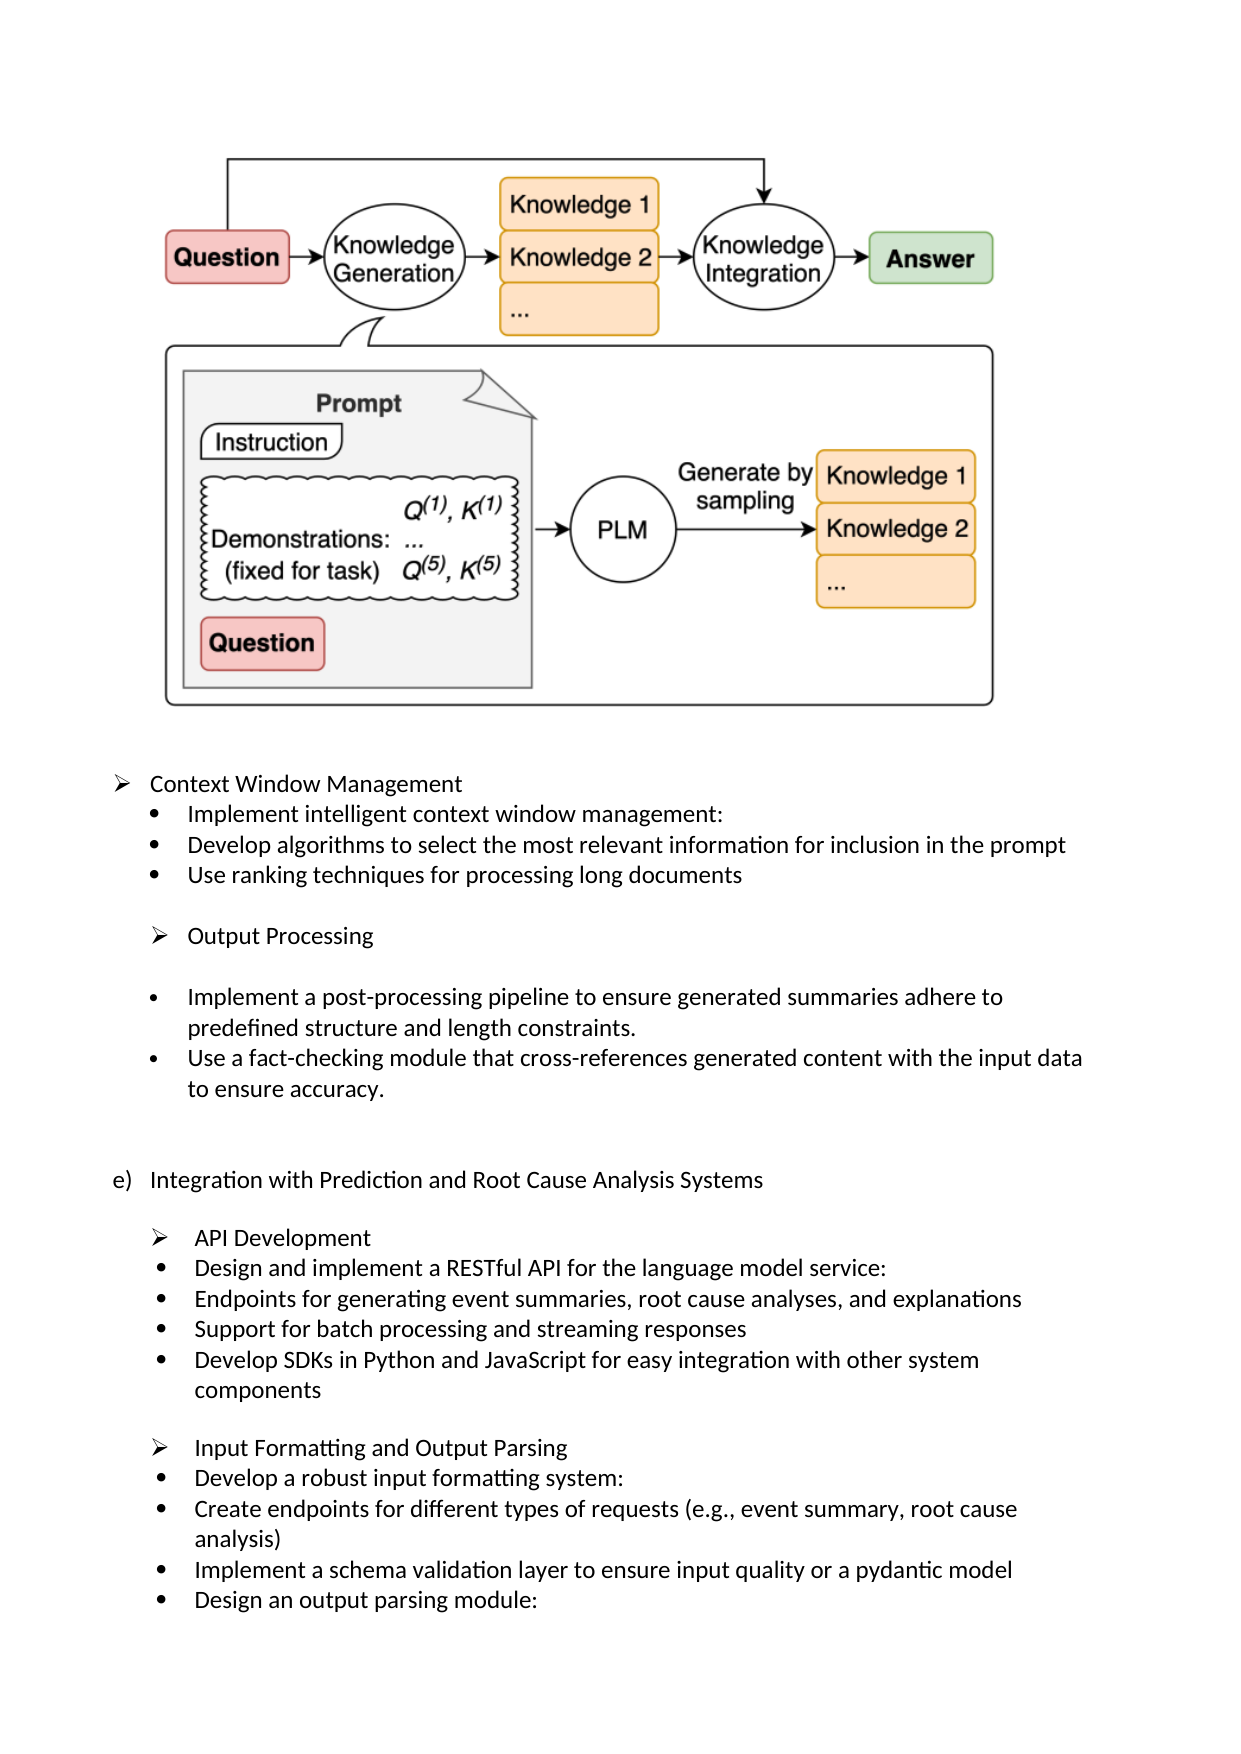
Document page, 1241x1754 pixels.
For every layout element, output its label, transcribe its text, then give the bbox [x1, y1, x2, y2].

list Develop SDKs in Python and JavaScript for easy integration with other system components [157, 1344, 1090, 1432]
list Implement a post-processing pipeline to ensure generated summaries adhere to predefined structure and length constraints. [150, 982, 1090, 1043]
list Design an output parsing module: [157, 1584, 1090, 1615]
list Support for batch processing and streaming responses [157, 1313, 1090, 1344]
list API Development [150, 1222, 1090, 1252]
list Create endpoints for different types of requests (e.g., event summary, root cause analysis) [157, 1493, 1090, 1554]
picture [112, 132, 1053, 739]
list Develop a robust input formatting system: [157, 1462, 1090, 1493]
list Implement a schema validation layer to ensure input quality or a pydantic model [157, 1554, 1090, 1584]
list Output Processing [150, 921, 1090, 951]
list Use ranking techniques for processing long documents [150, 859, 1090, 890]
list Input Formatting and Output Parsing [150, 1432, 1090, 1462]
list Endpoints for generating event summaries, root cause analyses, and explanations [157, 1283, 1090, 1313]
list Integration with Prediction and Root Cause Analysis Systems [112, 1165, 1090, 1222]
list Implement intelligent context window management: [150, 798, 1090, 829]
list Develop algorithms to select the most relevant information for inclusion in the prompt [150, 829, 1090, 859]
list Context Window Management [112, 768, 1090, 798]
list Design and implement a RESTful API for the language model service: [157, 1252, 1090, 1283]
list Use a fact-checking module that cross-references generated content with the input data to ensure accuracy. [150, 1043, 1090, 1104]
